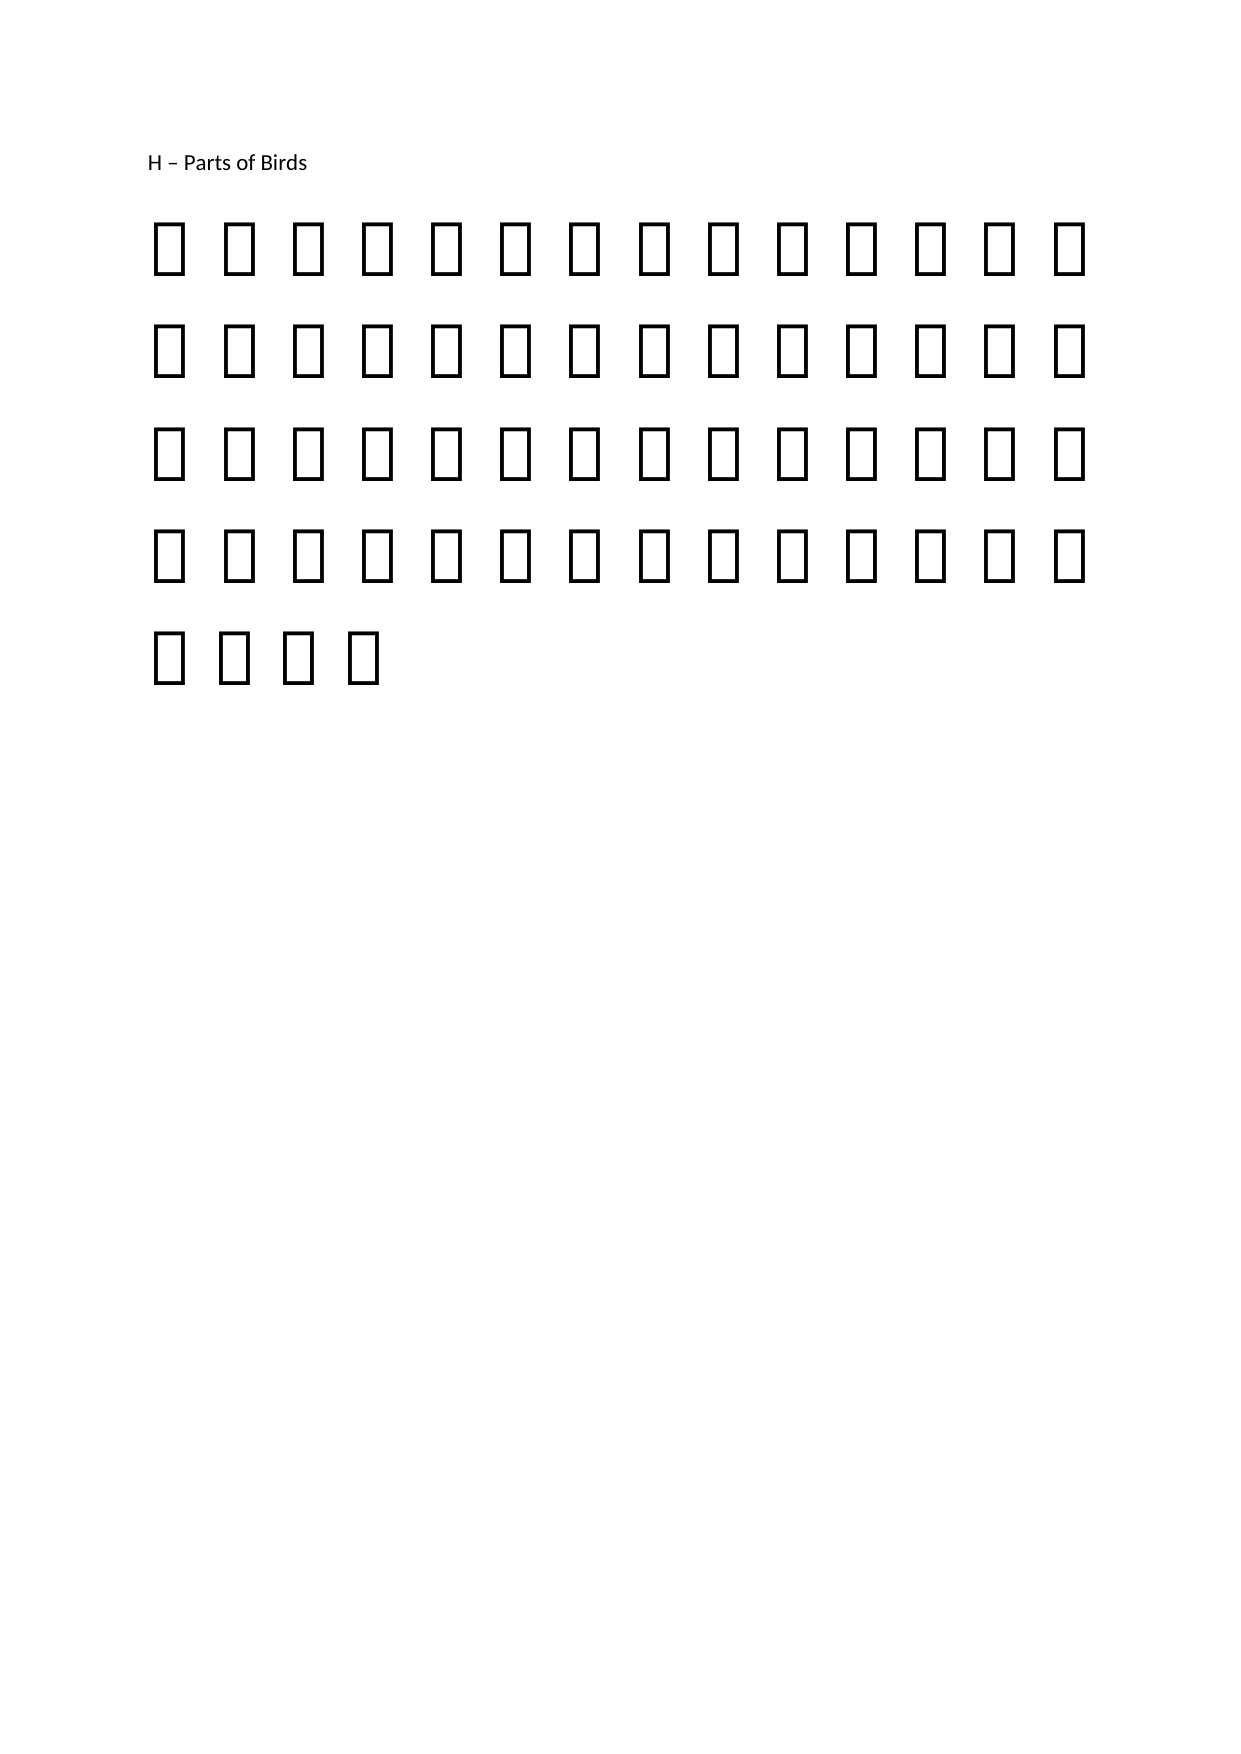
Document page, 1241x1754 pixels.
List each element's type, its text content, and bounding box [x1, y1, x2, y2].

text H – Parts of Birds [148, 148, 1092, 176]
text 󳶄 󳶅 󳶆 󳶇 󳶈 󳶉 󳶊 󳶋 󳶌 󳶍 󳶎 󳶏 󳶐 󳶑 󳶒 󳶓 󳶔 󳶕 󳶖 󳶗 󳶘 󳶙 󳶚 󳶛 󳶜 󳶝 󳶞 󳶟 󳶠 󳶡 󳶢 󳶣 󳶤 󳶥 󳶦 󳶧 󳶨 󳶩 󳶪 󳶫 󳶬 󳶭 󳶮 󳶯 󳶰 󳶱 󳶲 󳶳 󳶴 󳶵 󳶶 󳶷 󳶸 󳶹 󳶺 󳶻 󳶼 󳶽 󳶾 󳶿 [148, 197, 1092, 707]
